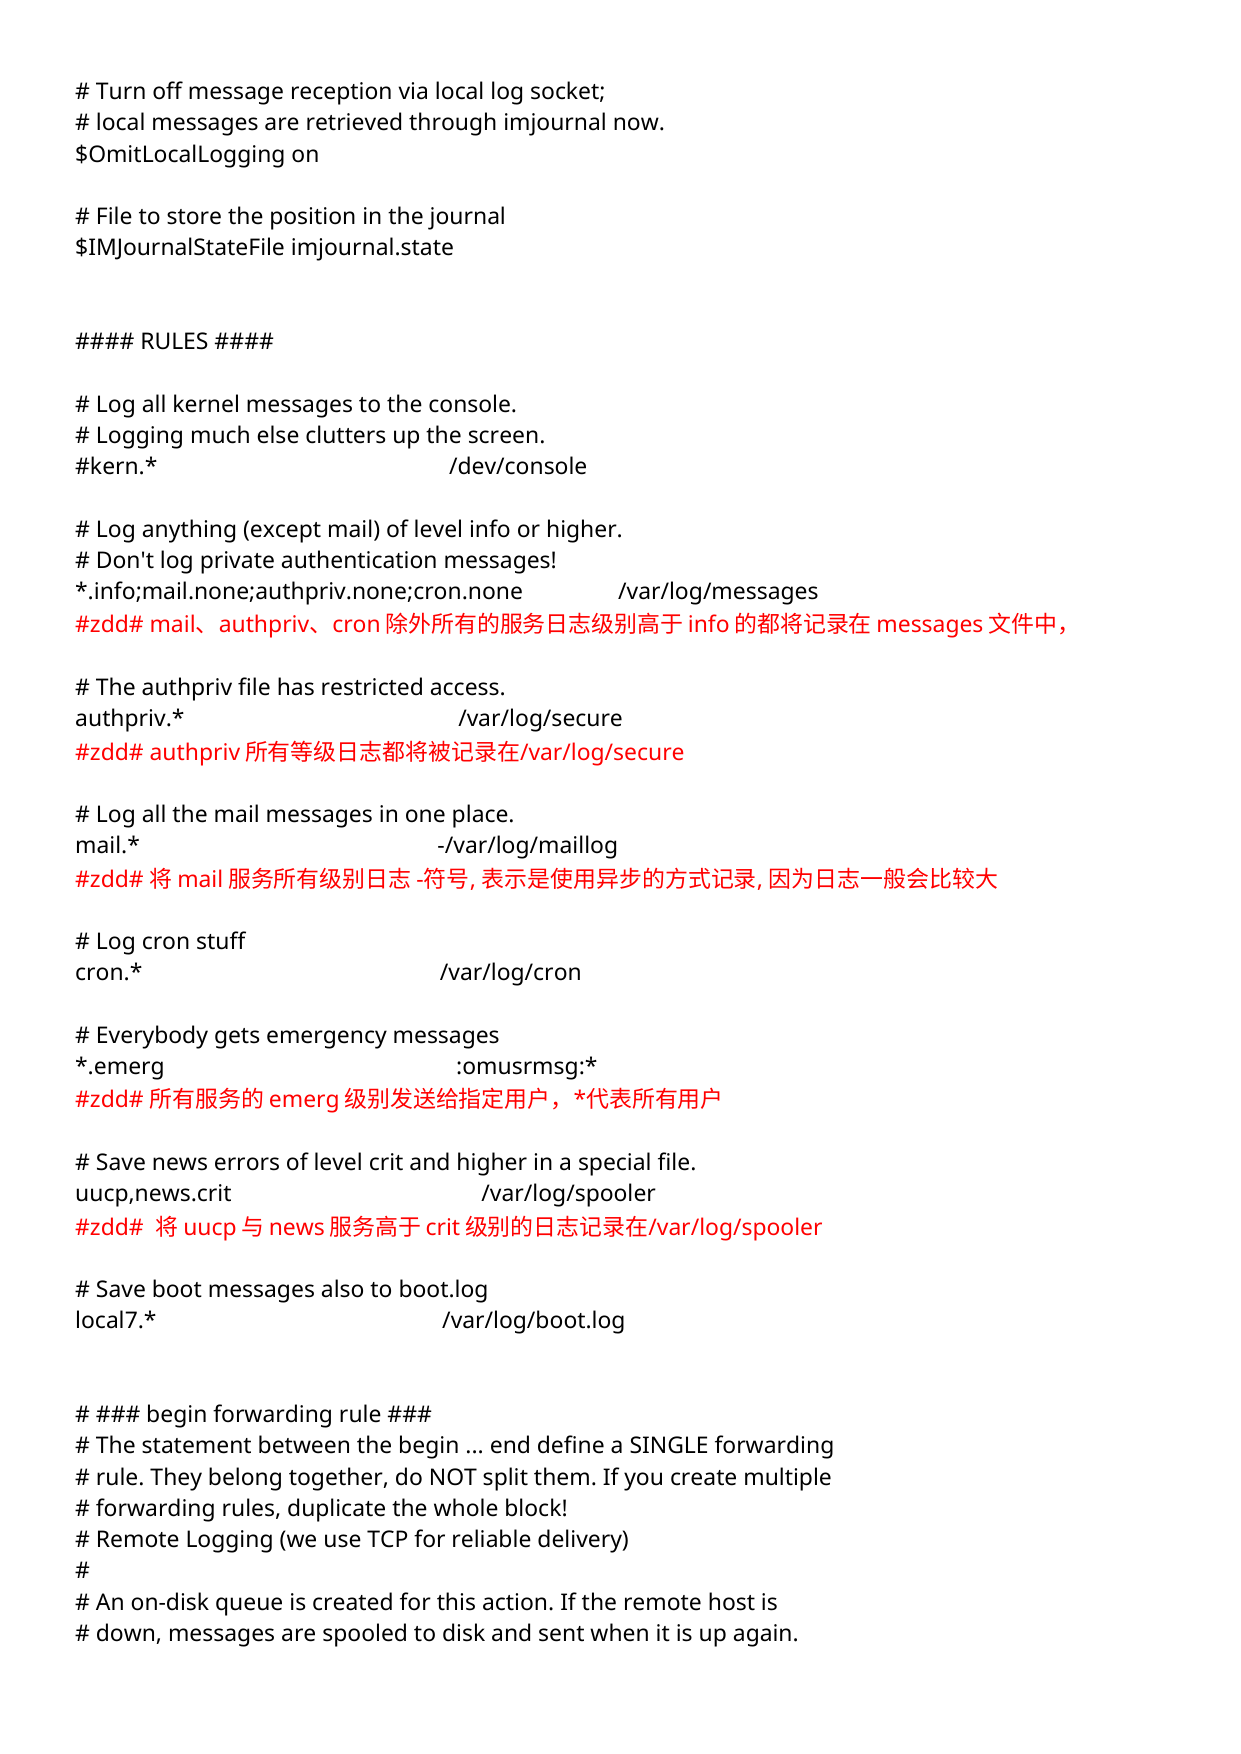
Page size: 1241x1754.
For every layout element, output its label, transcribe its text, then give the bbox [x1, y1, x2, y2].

text #zdd# 所有服务的emerg级别发送给指定用户，*代表所有用户 [75, 1081, 1165, 1114]
text # Log cron stuff [75, 925, 1165, 956]
text # local messages are retrieved through imjournal now. [75, 106, 1165, 137]
text $IMJournalStateFile imjournal.state [75, 231, 1165, 262]
text # rule. They belong together, do NOT split them. If you create multiple [75, 1460, 1165, 1492]
text #zdd# 将mail服务所有级别日志 -符号, 表示是使用异步的方式记录, 因为日志一般会比较大 [75, 860, 1165, 894]
text cron.* /var/log/cron [75, 956, 1165, 987]
text $OmitLocalLogging on [75, 137, 1165, 169]
text #### RULES #### [75, 325, 1165, 356]
text # forwarding rules, duplicate the whole block! [75, 1492, 1165, 1523]
text # The statement between the begin ... end define a SINGLE forwarding [75, 1429, 1165, 1460]
text # File to store the position in the journal [75, 200, 1165, 231]
text # The authpriv file has restricted access. [75, 671, 1165, 702]
text # Save news errors of level crit and higher in a special file. [75, 1146, 1165, 1177]
text #zdd# authpriv所有等级日志都将被记录在/var/log/secure [75, 733, 1165, 767]
text # Logging much else clutters up the screen. [75, 419, 1165, 450]
text authpriv.* /var/log/secure [75, 702, 1165, 733]
text # Everybody gets emergency messages [75, 1019, 1165, 1050]
text # Save boot messages also to boot.log [75, 1273, 1165, 1304]
text #zdd# mail、authpriv、cron除外所有的服务日志级别高于info的都将记录在messages文件中， [75, 606, 1165, 639]
text # Log anything (except mail) of level info or higher. [75, 512, 1165, 544]
text # down, messages are spooled to disk and sent when it is up again. [75, 1617, 1165, 1648]
text #kern.* /dev/console [75, 450, 1165, 481]
text # Don't log private authentication messages! [75, 544, 1165, 575]
text # Log all kernel messages to the console. [75, 387, 1165, 419]
text # An on-disk queue is created for this action. If the remote host is [75, 1585, 1165, 1617]
text # [75, 1554, 1165, 1585]
text # ### begin forwarding rule ### [75, 1398, 1165, 1429]
text uucp,news.crit /var/log/spooler [75, 1177, 1165, 1208]
text #zdd# 将uucp与news服务高于crit级别的日志记录在/var/log/spooler [75, 1208, 1165, 1242]
text # Remote Logging (we use TCP for reliable delivery) [75, 1523, 1165, 1554]
text # Log all the mail messages in one place. [75, 798, 1165, 829]
text *.info;mail.none;authpriv.none;cron.none /var/log/messages [75, 575, 1165, 606]
text mail.* -/var/log/maillog [75, 829, 1165, 860]
text local7.* /var/log/boot.log [75, 1304, 1165, 1335]
text # Turn off message reception via local log socket; [75, 75, 1165, 106]
text *.emerg :omusrmsg:* [75, 1050, 1165, 1081]
